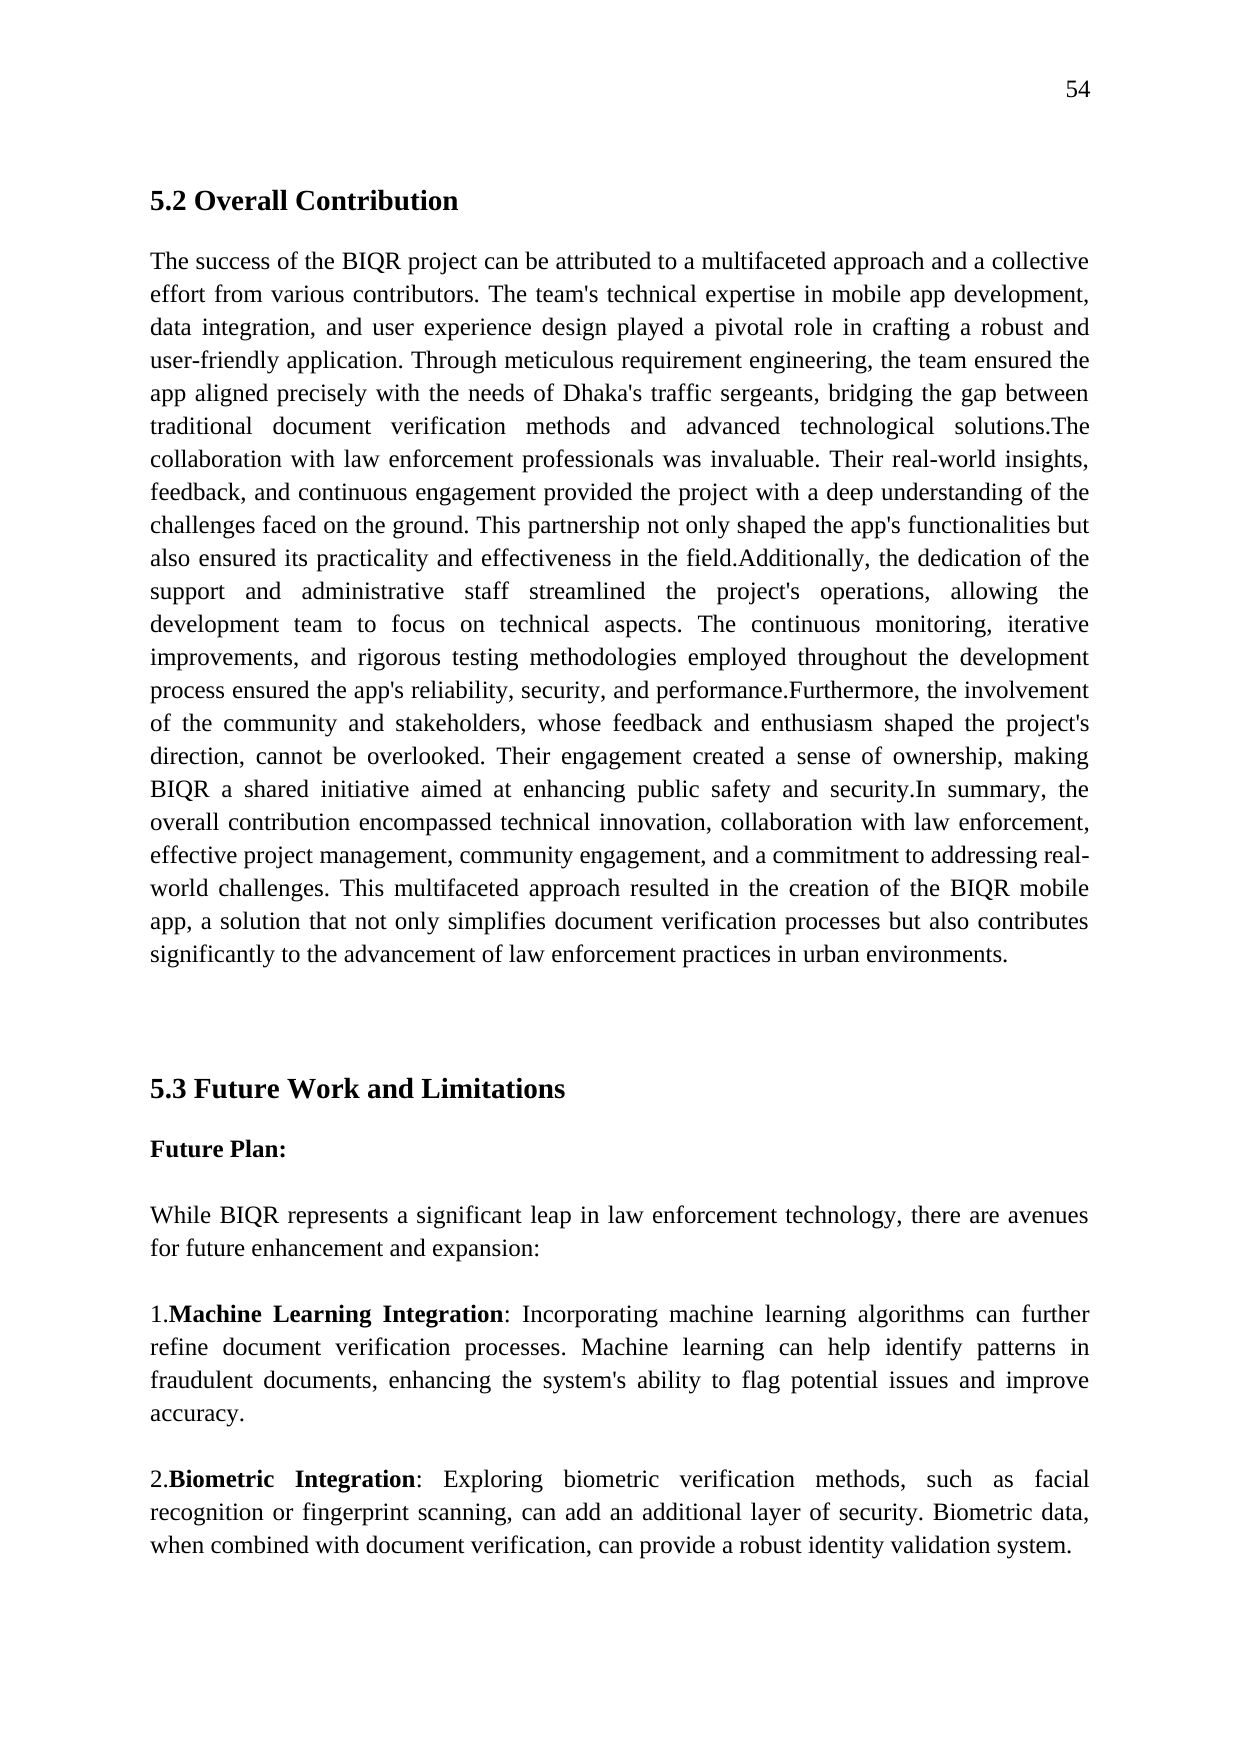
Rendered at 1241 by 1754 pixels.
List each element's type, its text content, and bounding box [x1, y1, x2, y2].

text 1.Machine Learning Integration: Incorporating machine learning algorithms can further refine document verification processes. Machine learning can help identify patterns in fraudulent documents, enhancing the system's ability to flag potential issues and improve accuracy. [150, 1299, 1090, 1427]
text Future Plan: [150, 1134, 1090, 1162]
text While BIQR represents a significant leap in law enforcement technology, there are avenues for future enhancement and expansion: [150, 1200, 1090, 1261]
text 2.Biometric Integration: Exploring biometric verification methods, such as facial recognition or fingerprint scanning, can add an additional layer of security. Biometric data, when combined with document verification, can provide a robust identity validation system. [150, 1464, 1090, 1559]
subtitle 5.2 Overall Contribution [150, 183, 1090, 217]
subtitle 5.3 Future Work and Limitations [150, 1071, 1090, 1105]
text The success of the BIQR project can be attributed to a multifaceted approach and a collective effort from various contributors. The team's technical expertise in mobile app development, data integration, and user experience design played a pivotal role in crafting a robust and user-friendly application. Through meticulous requirement engineering, the team ensured the app aligned precisely with the needs of Dhaka's traffic sergeants, bridging the gap between traditional document verification methods and advanced technological solutions.The collaboration with law enforcement professionals was invaluable. Their real-world insights, feedback, and continuous engagement provided the project with a deep understanding of the challenges faced on the ground. This partnership not only shaped the app's functionalities but also ensured its practicality and effectiveness in the field.Additionally, the dedication of the support and administrative staff streamlined the project's operations, allowing the development team to focus on technical aspects. The continuous monitoring, iterative improvements, and rigorous testing methodologies employed throughout the development process ensured the app's reliability, security, and performance.Furthermore, the involvement of the community and stakeholders, whose feedback and enthusiasm shaped the project's direction, cannot be overlooked. Their engagement created a sense of ownership, making BIQR a shared initiative aimed at enhancing public safety and security.In summary, the overall contribution encompassed technical innovation, collaboration with law enforcement, effective project management, community engagement, and a commitment to addressing real-world challenges. This multifaceted approach resulted in the creation of the BIQR mobile app, a solution that not only simplifies document verification processes but also contributes significantly to the advancement of law enforcement practices in urban environments. [150, 246, 1090, 968]
